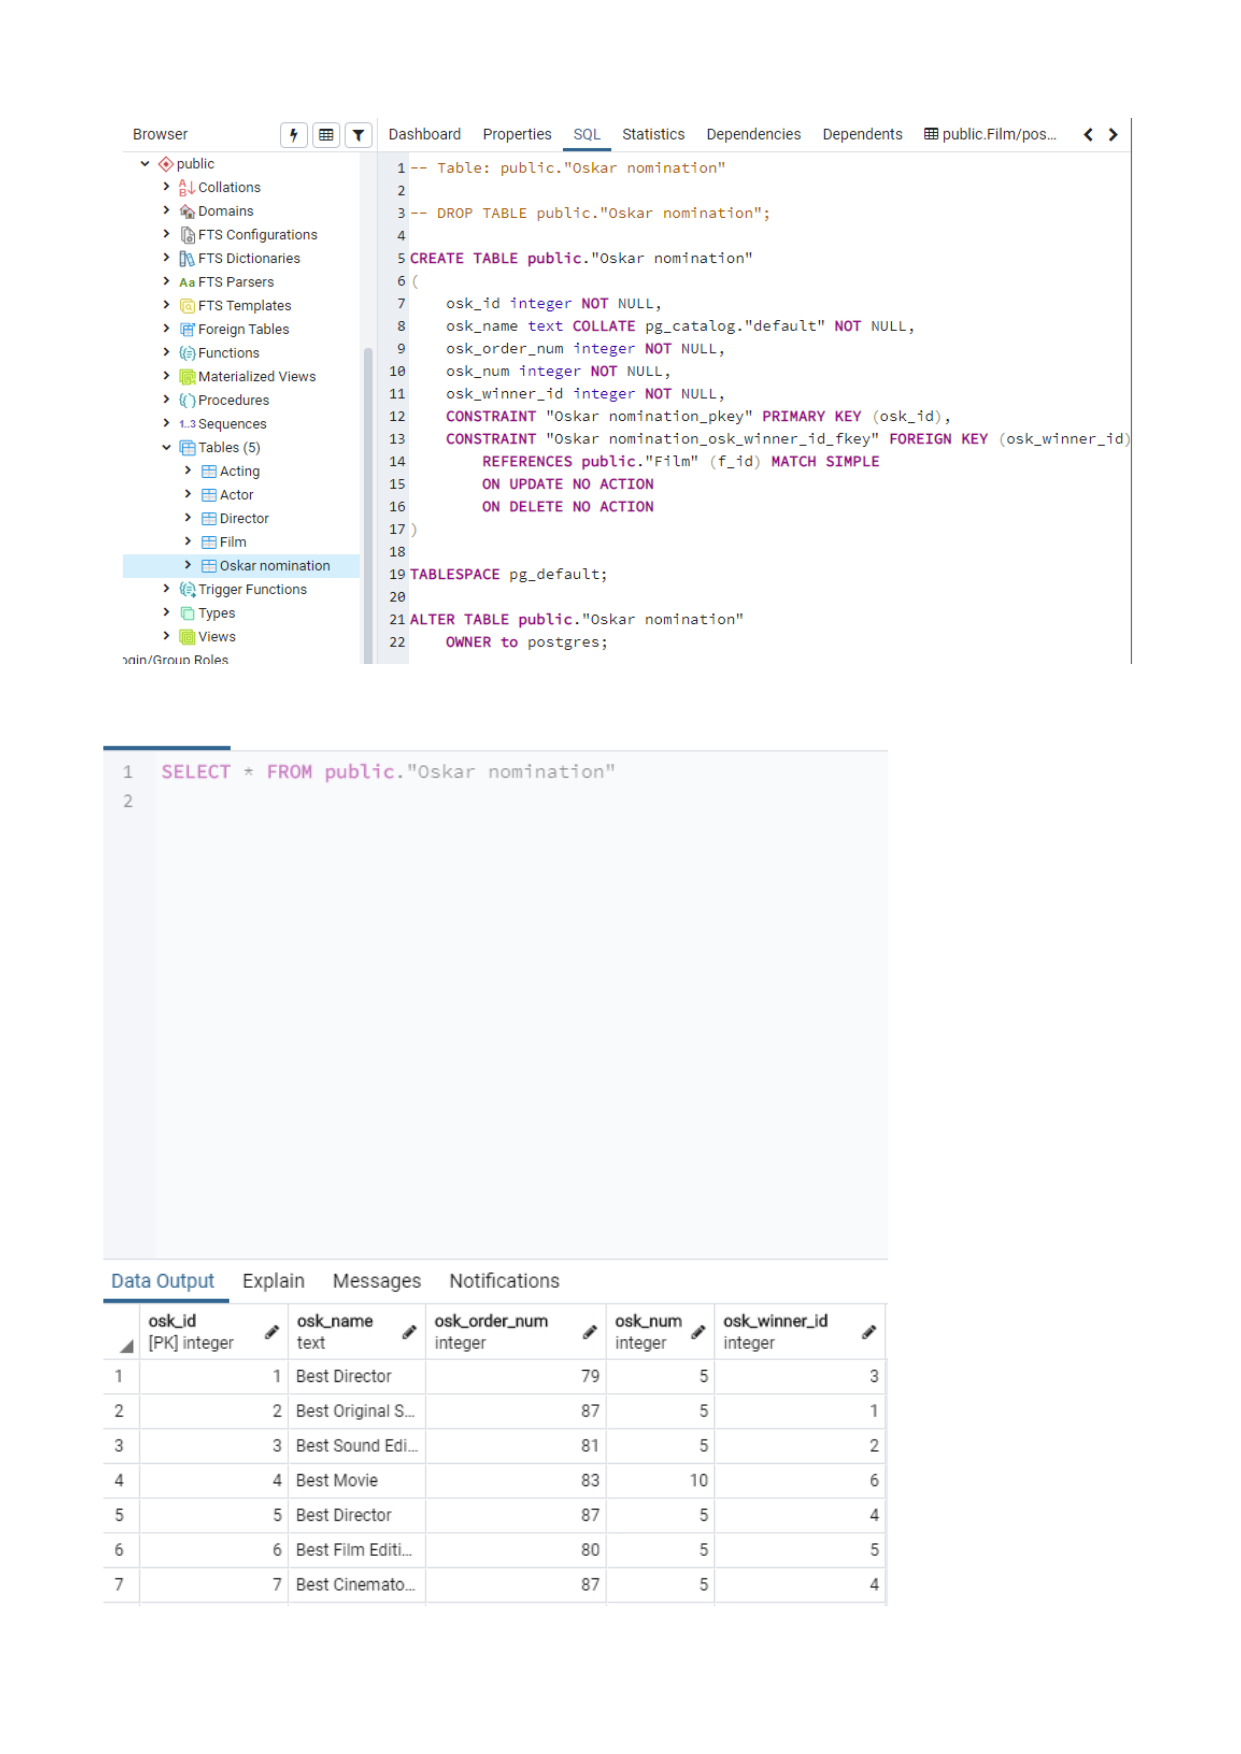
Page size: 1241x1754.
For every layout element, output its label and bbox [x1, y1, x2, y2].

picture [103, 743, 889, 1606]
picture [122, 118, 1133, 664]
